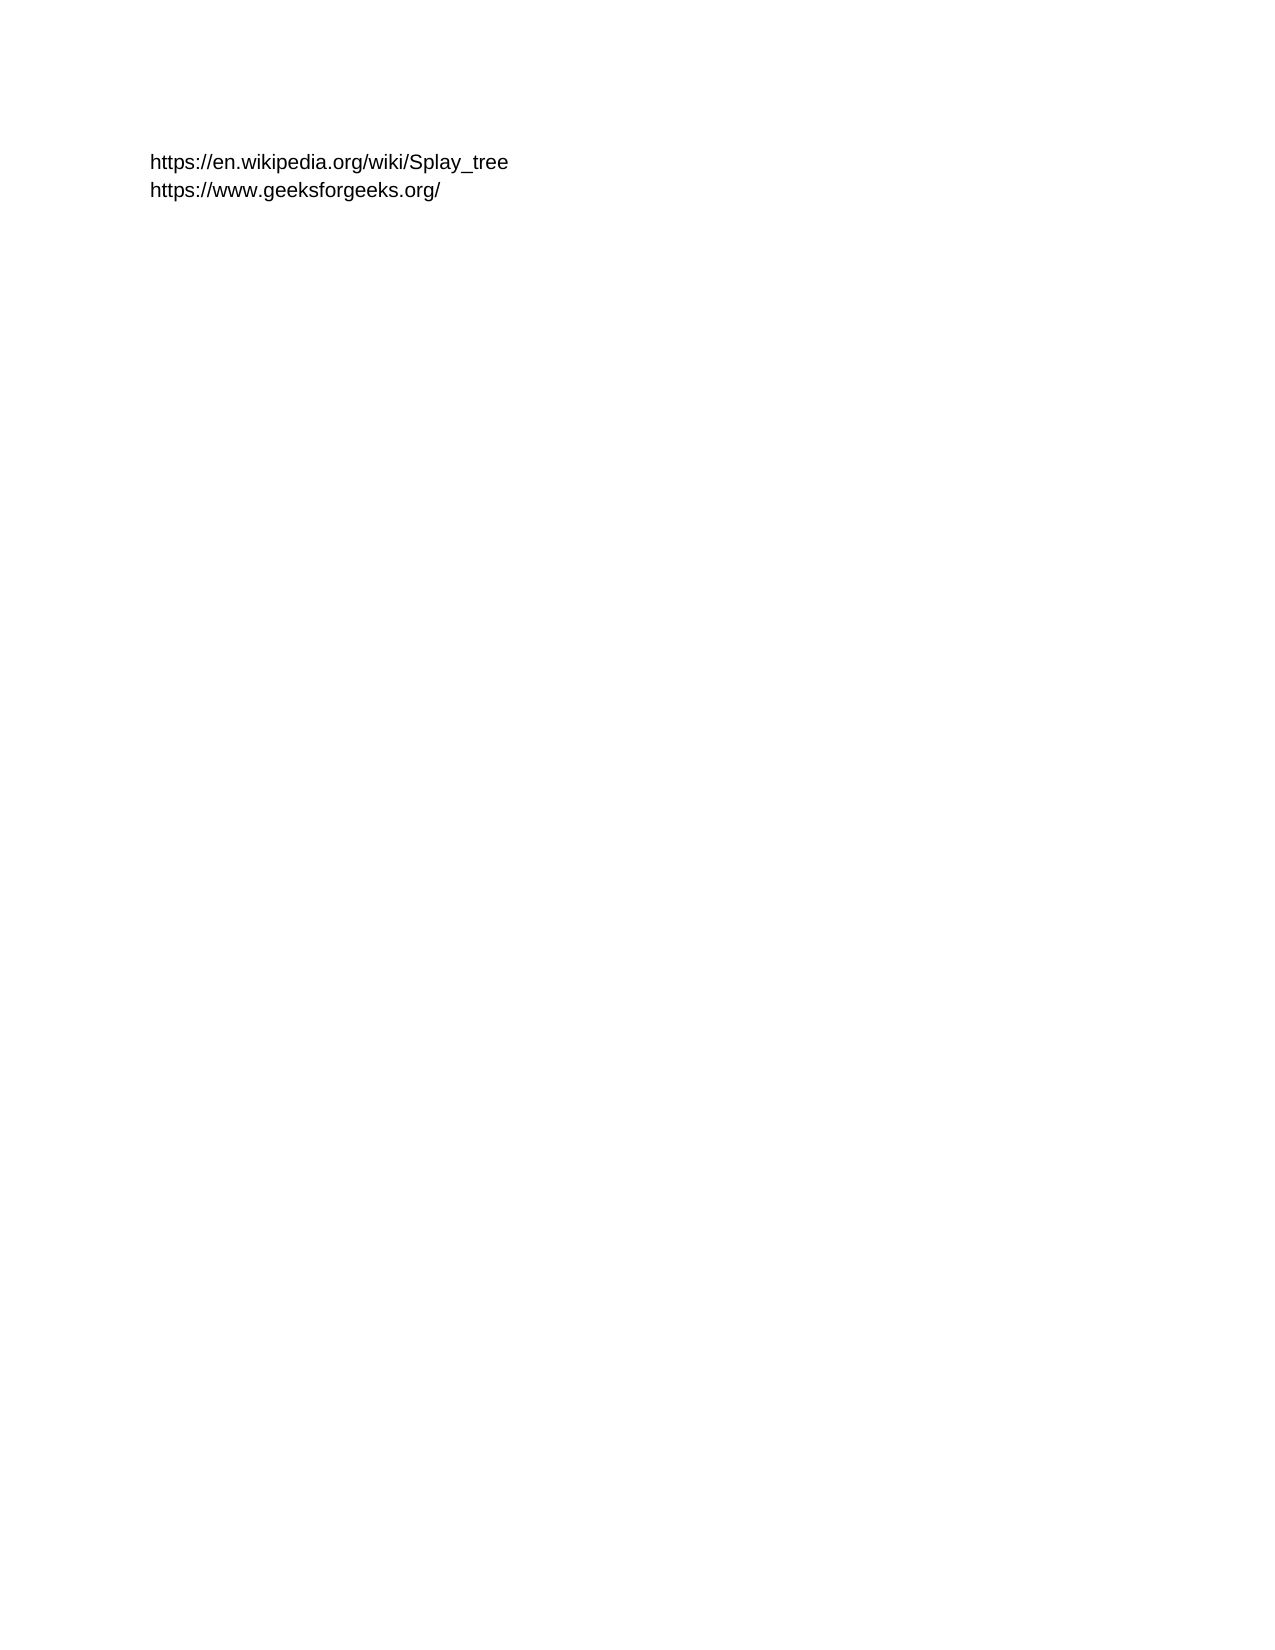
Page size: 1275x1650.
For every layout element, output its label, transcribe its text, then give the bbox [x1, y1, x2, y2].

text https://en.wikipedia.org/wiki/Splay_tree [150, 150, 1125, 174]
text https://www.geeksforgeeks.org/ [150, 177, 1125, 201]
